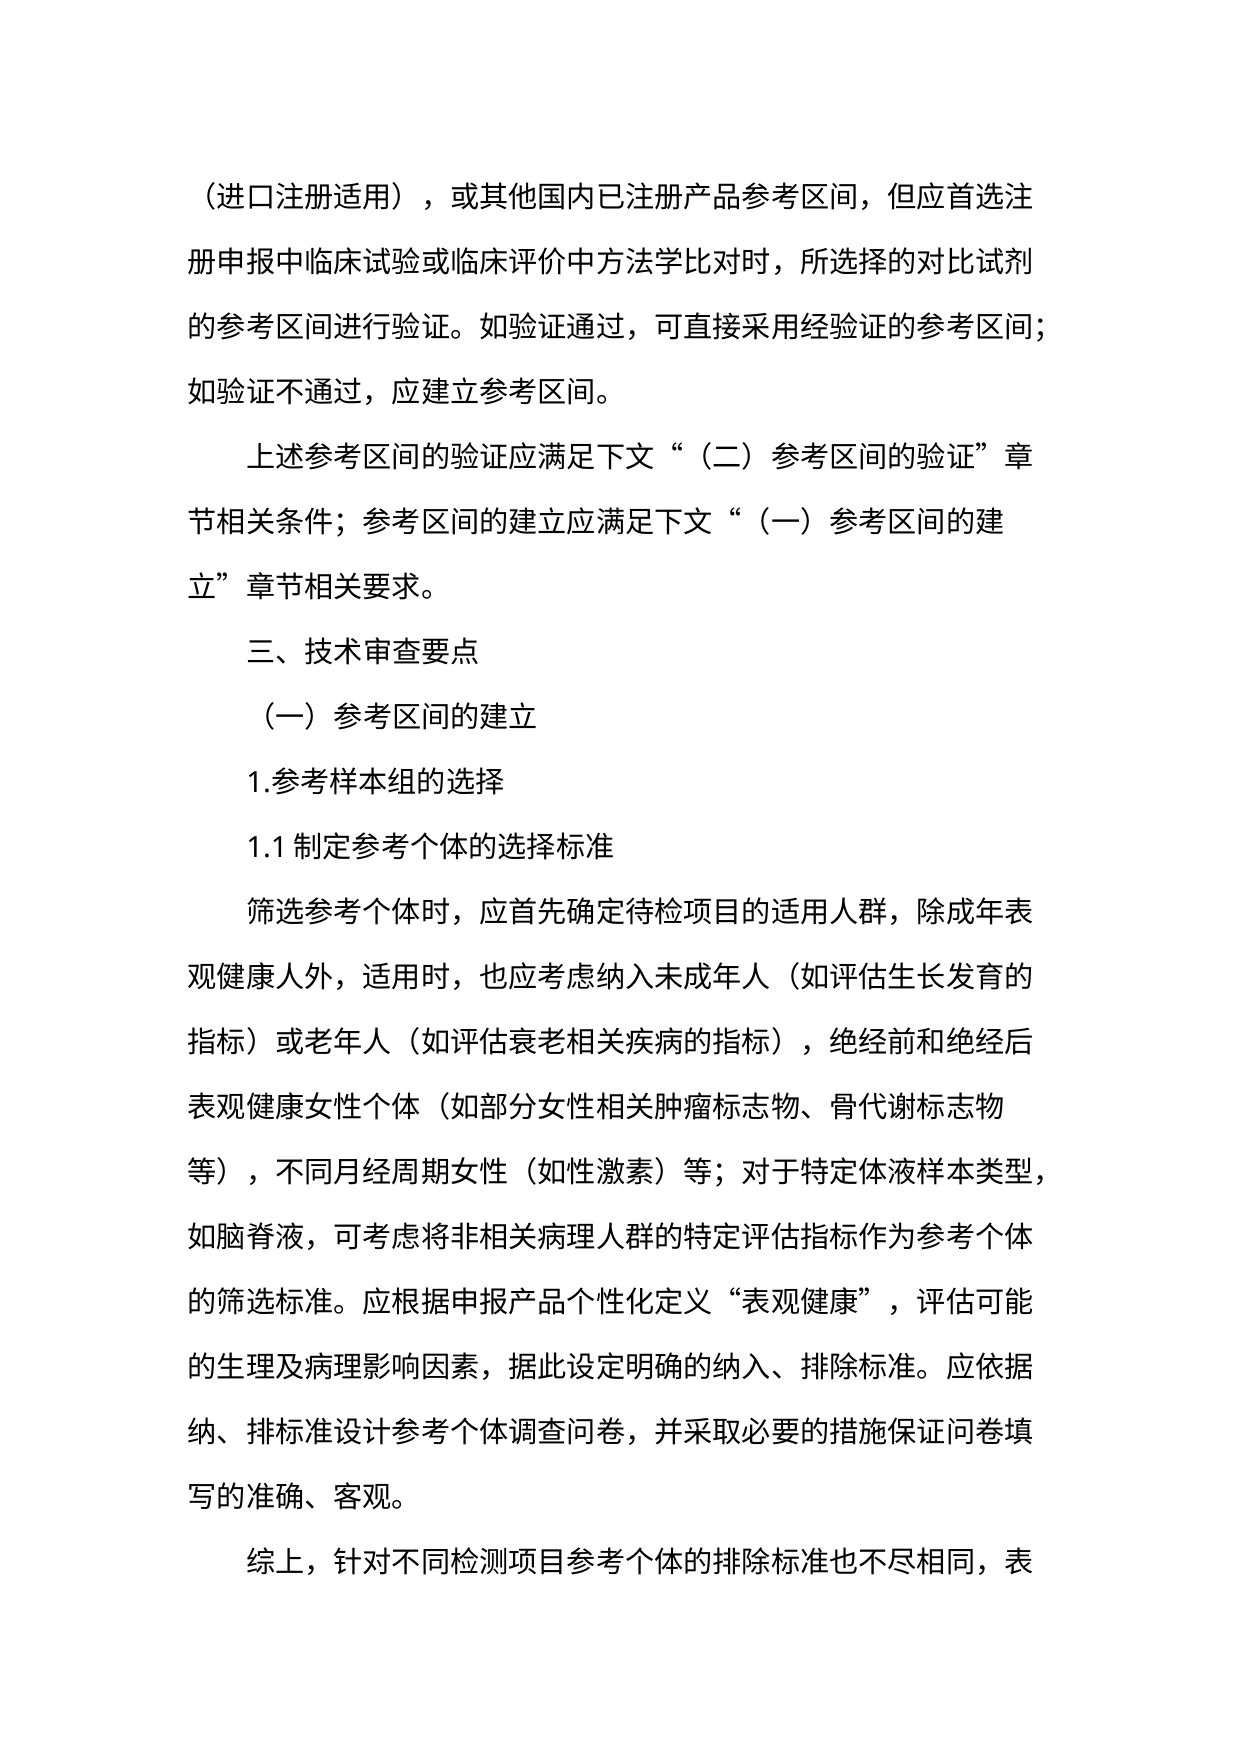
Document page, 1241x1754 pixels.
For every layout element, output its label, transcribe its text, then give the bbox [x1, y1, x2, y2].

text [187, 162, 1053, 422]
text 三、技术审查要点 [187, 617, 1053, 682]
text 1.1制定参考个体的选择标准 [187, 812, 1053, 877]
text （一）参考区间的建立 [187, 682, 1053, 747]
text 上述参考区间的验证应满足下文“（二）参考区间的验证”章节相关条件；参考区间的建立应满足下文“（一）参考区间的建立”章节相关要求。 [187, 422, 1053, 617]
text 1.参考样本组的选择 [187, 747, 1053, 812]
text 筛选参考个体时，应首先确定待检项目的适用人群，除成年表观健康人外，适用时，也应考虑纳入未成年人（如评估生长发育的指标）或老年人（如评估衰老相关疾病的指标），绝经前和绝经后表观健康女性个体（如部分女性相关肿瘤标志物、骨代谢标志物等），不同月经周期女性（如性激素）等；对于特定体液样本类型，如脑脊液，可考虑将非相关病理人群的特定评估指标作为参考个体的筛选标准。应根据申报产品个性化定义“表观健康”，评估可能的生理及病理影响因素，据此设定明确的纳入、排除标准。应依据纳、排标准设计参考个体调查问卷，并采取必要的措施保证问卷填写的准确、客观。 [187, 877, 1053, 1527]
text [187, 1527, 1053, 1592]
